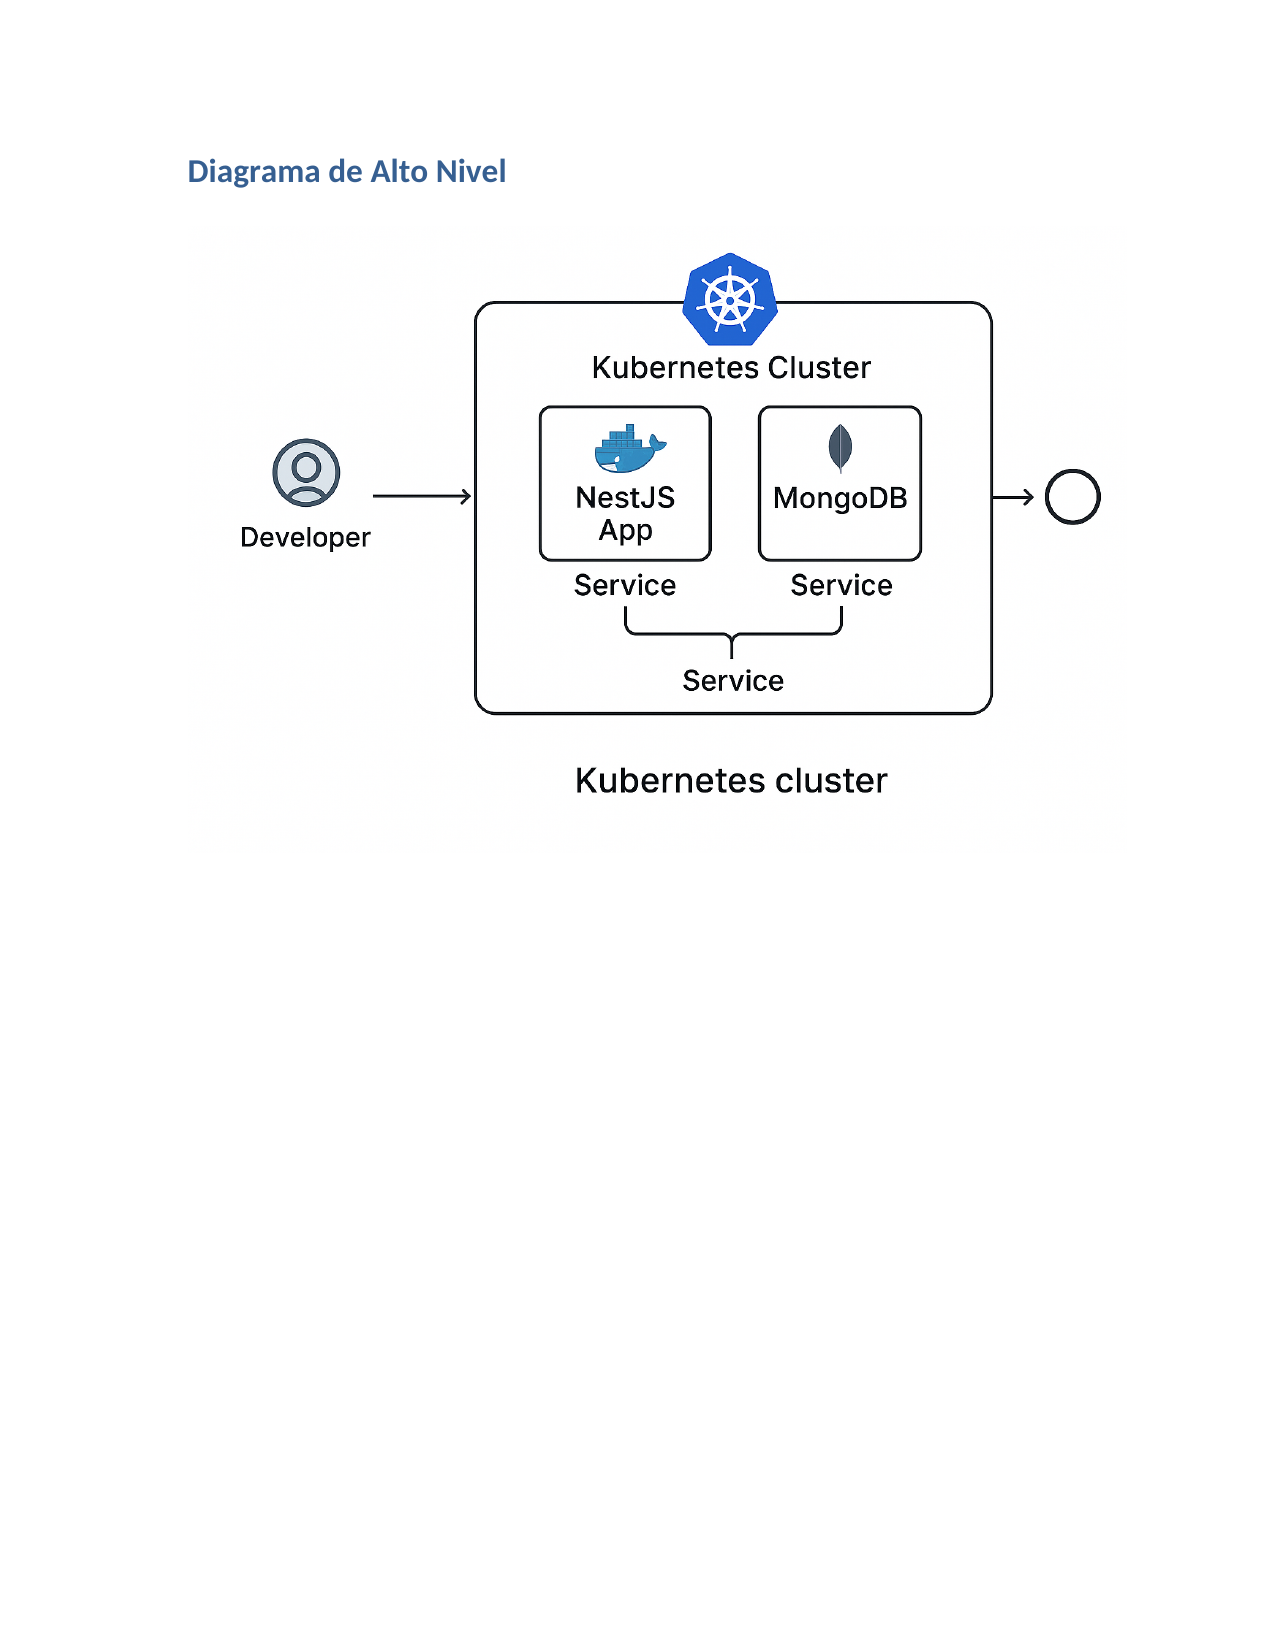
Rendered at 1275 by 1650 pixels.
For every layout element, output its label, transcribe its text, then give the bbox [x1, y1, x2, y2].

picture [187, 226, 1128, 853]
subtitle Diagrama de Alto Nivel [187, 150, 1087, 191]
